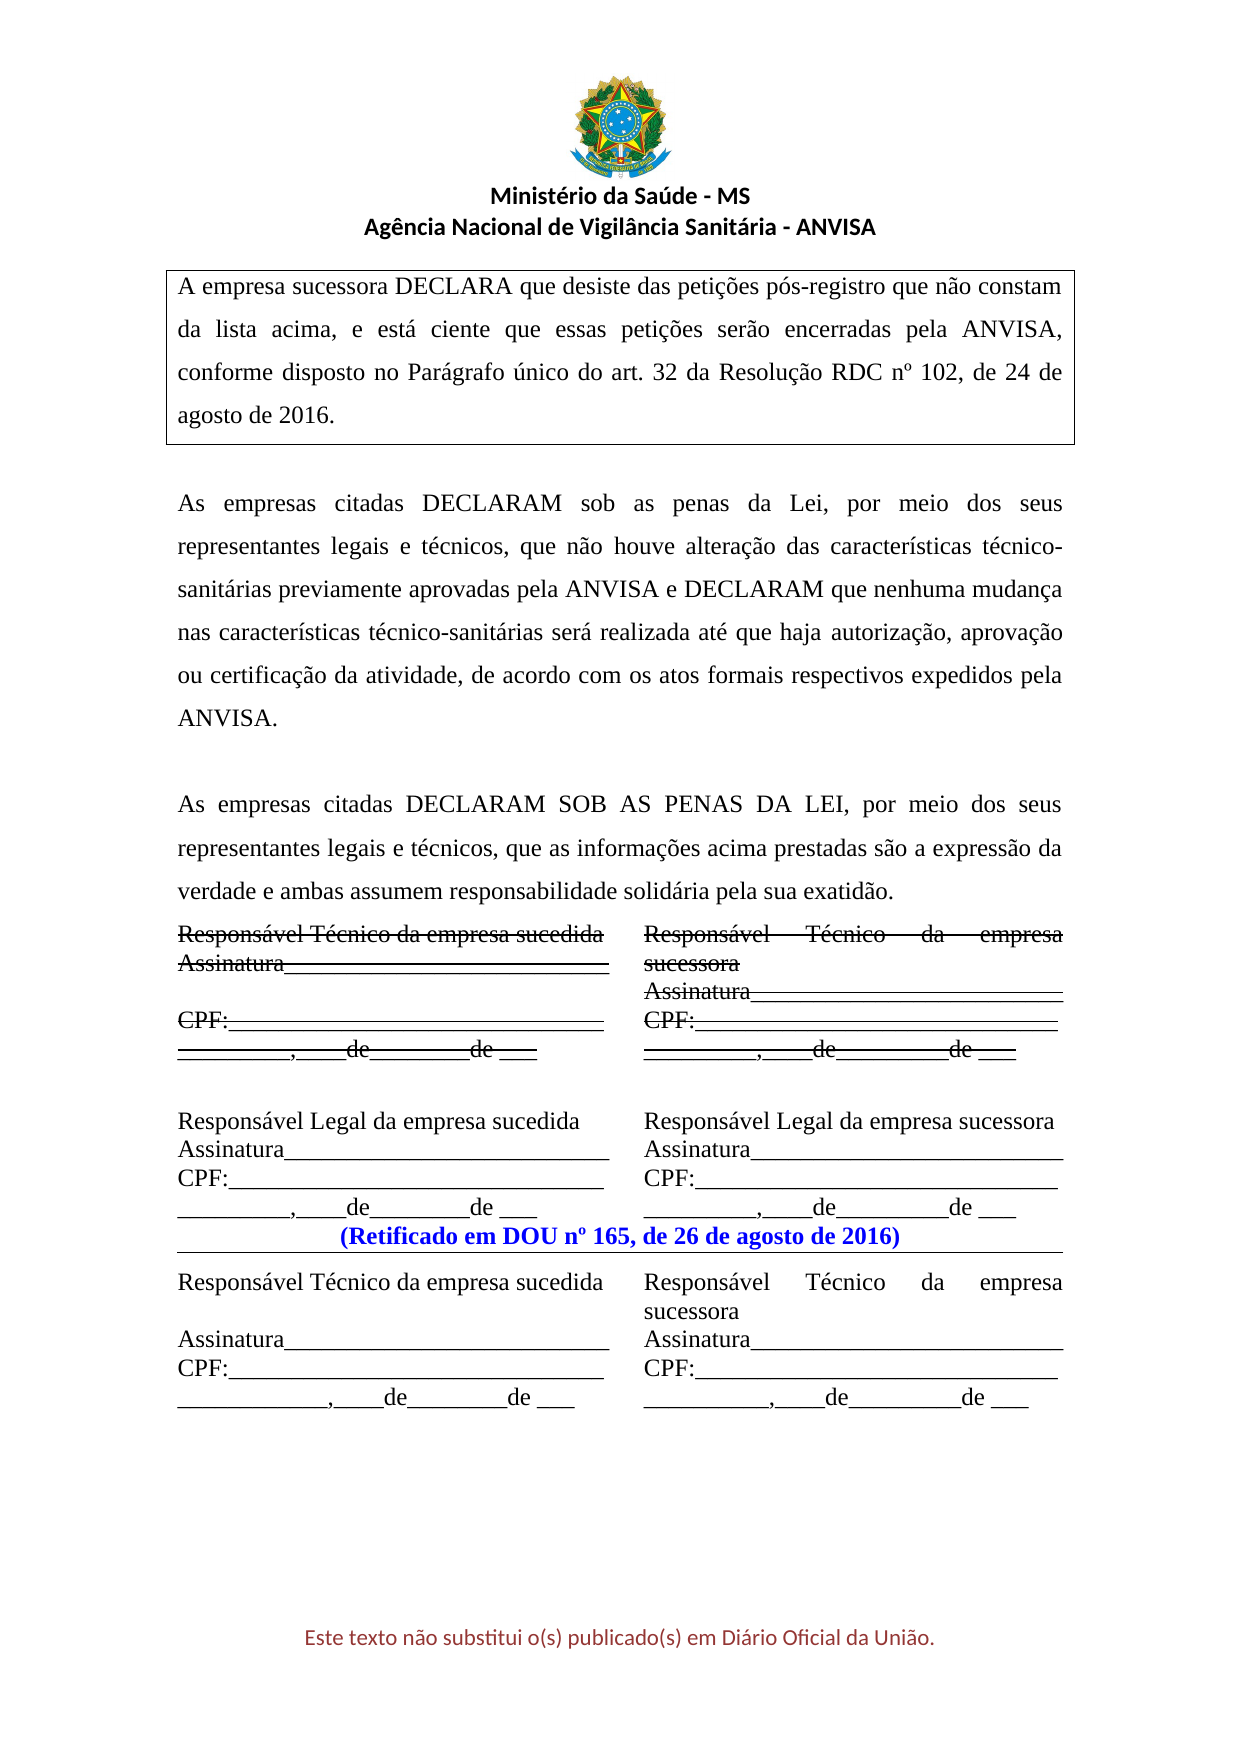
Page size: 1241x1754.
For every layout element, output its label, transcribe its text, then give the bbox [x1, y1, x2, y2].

picture [566, 73, 675, 181]
table_header Responsável Técnico da empresa sucedida Assinatura__________________________ [166, 919, 632, 1005]
text As empresas citadas DECLARAM sob as penas da Lei, por meio dos seus representantes legais e técnicos, que não houve alteração das características técnico-sanitárias previamente aprovadas pela ANVISA e DECLARAM que nenhuma mudança nas características técnico-sanitárias será realizada até que haja autorização, aprovação ou certificação da atividade, de acordo com os atos formais respectivos expedidos pela ANVISA. [177, 488, 1063, 732]
table_cell CPF:_____________________________ __________,____de_________de ___ [633, 1353, 1074, 1411]
text As empresas citadas DECLARAM SOB AS PENAS DA LEI, por meio dos seus representantes legais e técnicos, que as informações acima prestadas são a expressão da verdade e ambas assumem responsabilidade solidária pela sua exatidão. [177, 789, 1063, 904]
table_cell CPF:______________________________ ____________,____de________de ___ [166, 1353, 632, 1411]
table_header Responsável Técnico da empresa sucedida Assinatura__________________________ [166, 1267, 632, 1353]
table_cell CPF:______________________________ _________,____de________de ___ [166, 1163, 632, 1221]
table_cell CPF:______________________________ _________,____de________de ___ [166, 1005, 632, 1063]
text (Retificado em DOU nº 165, de 26 de agosto de 2016) [177, 1221, 1063, 1252]
table_header Responsável Legal da empresa sucessora Assinatura_________________________ [633, 1106, 1074, 1163]
table_header Responsável Técnico da empresa sucessora Assinatura_________________________ [633, 919, 1074, 1005]
table_header Responsável Técnico da empresa sucessora Assinatura_________________________ [633, 1267, 1074, 1353]
table_cell CPF:_____________________________ _________,____de_________de ___ [633, 1163, 1074, 1221]
table_cell CPF:_____________________________ _________,____de_________de ___ [633, 1005, 1074, 1063]
table_header Responsável Legal da empresa sucedida Assinatura__________________________ [166, 1106, 632, 1163]
